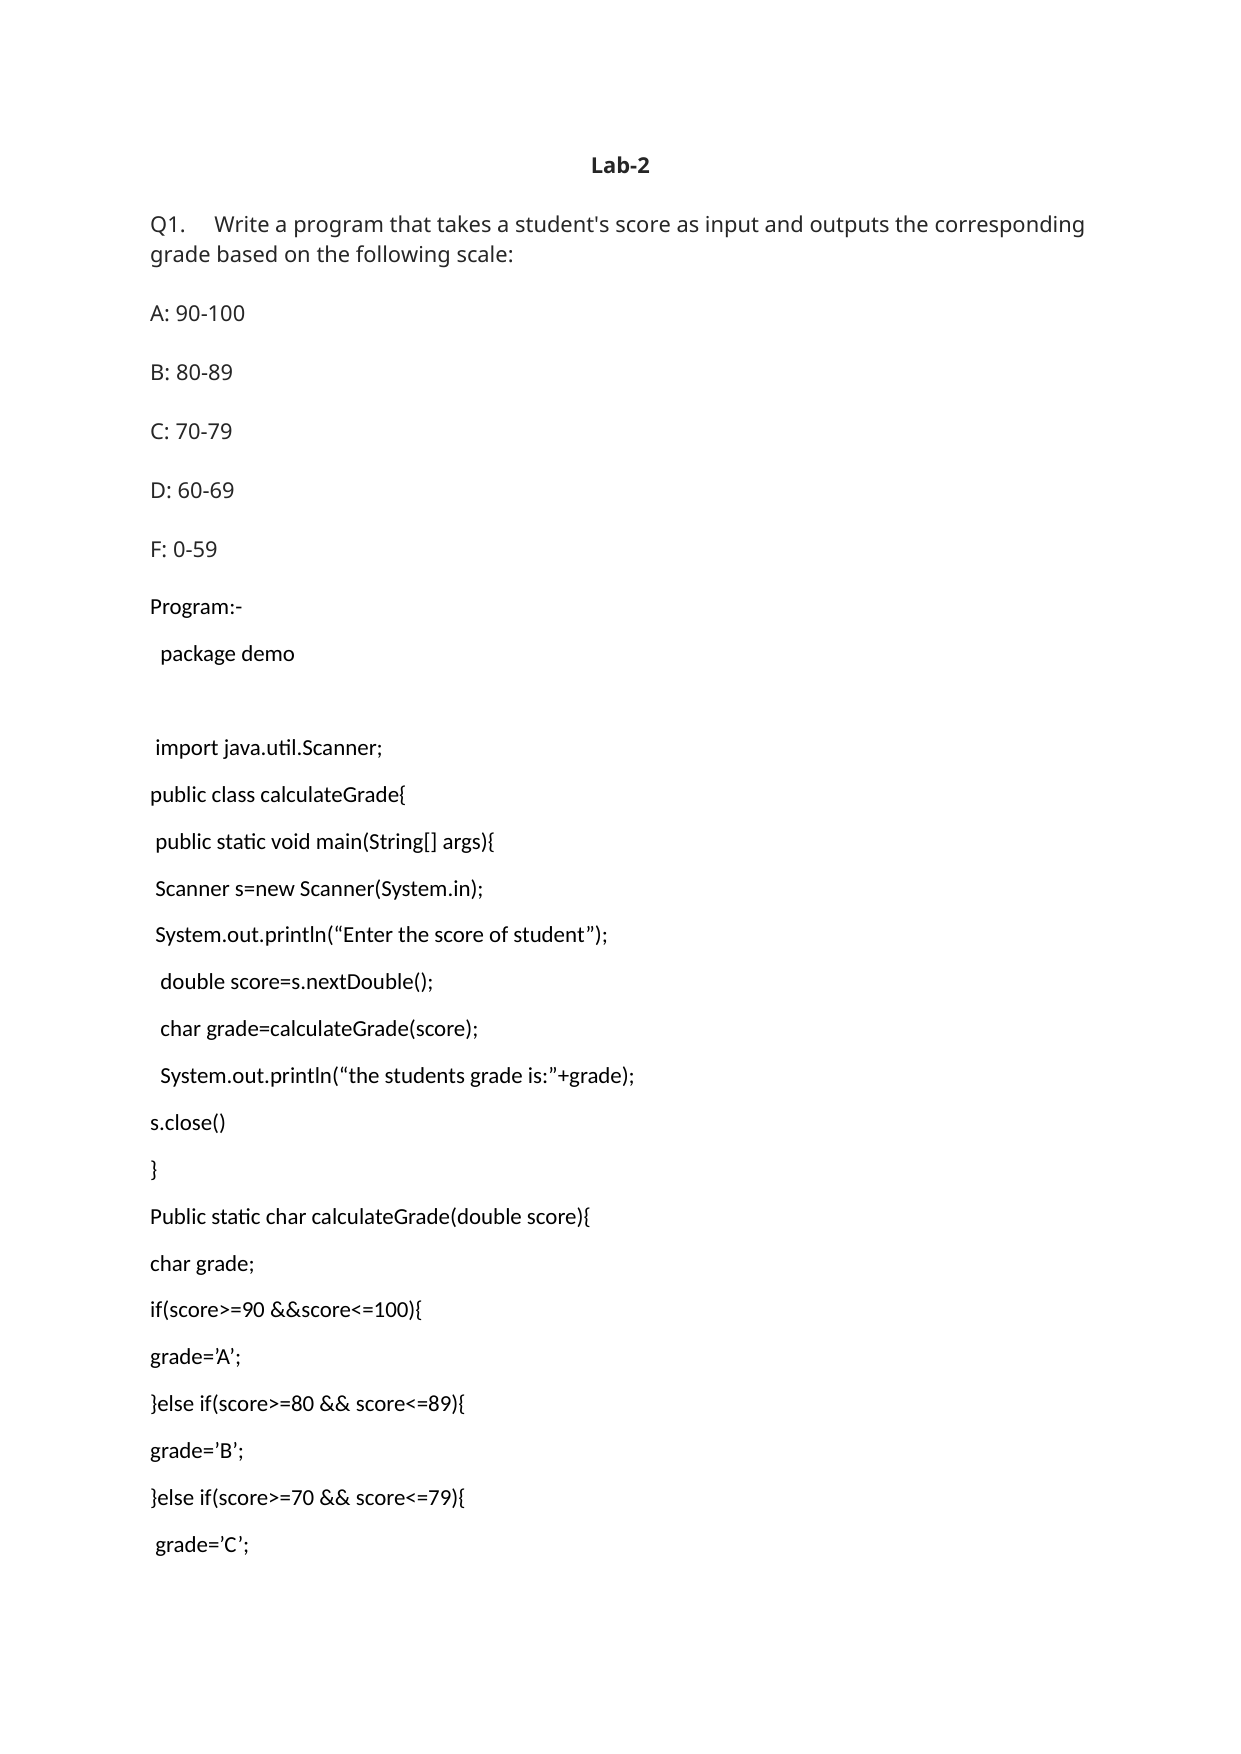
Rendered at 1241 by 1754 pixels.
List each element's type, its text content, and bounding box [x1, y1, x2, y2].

text char grade=calculateGrade(score); [150, 1014, 1090, 1042]
text Lab-2 [150, 150, 1090, 180]
text System.out.println(“the students grade is:”+grade); [150, 1061, 1090, 1089]
text public class calculateGrade{ [150, 780, 1090, 808]
text grade=’C’; [150, 1530, 1090, 1558]
text public static void main(String[] args){ [150, 827, 1090, 855]
text s.close() [150, 1108, 1090, 1136]
text char grade; [150, 1249, 1090, 1277]
text B: 80-89 [150, 357, 1090, 386]
text System.out.println(“Enter the score of student”); [150, 921, 1090, 949]
text grade=’A’; [150, 1342, 1090, 1371]
text } [150, 1155, 1090, 1183]
text F: 0-59 [150, 533, 1090, 563]
text Public static char calculateGrade(double score){ [150, 1202, 1090, 1230]
text import java.util.Scanner; [150, 733, 1090, 761]
text D: 60-69 [150, 474, 1090, 504]
text grade=’B’; [150, 1436, 1090, 1464]
text C: 70-79 [150, 416, 1090, 445]
text }else if(score>=70 && score<=79){ [150, 1483, 1090, 1511]
text Program:- [150, 592, 1090, 621]
text A: 90-100 [150, 298, 1090, 327]
text }else if(score>=80 && score<=89){ [150, 1389, 1090, 1417]
text if(score>=90 &&score<=100){ [150, 1296, 1090, 1324]
text Scanner s=new Scanner(System.in); [150, 874, 1090, 902]
text double score=s.nextDouble(); [150, 967, 1090, 996]
text package demo [150, 639, 1090, 667]
text Q1. Write a program that takes a student's score as input and outputs the corresponding grade based on the following scale: [150, 209, 1090, 268]
